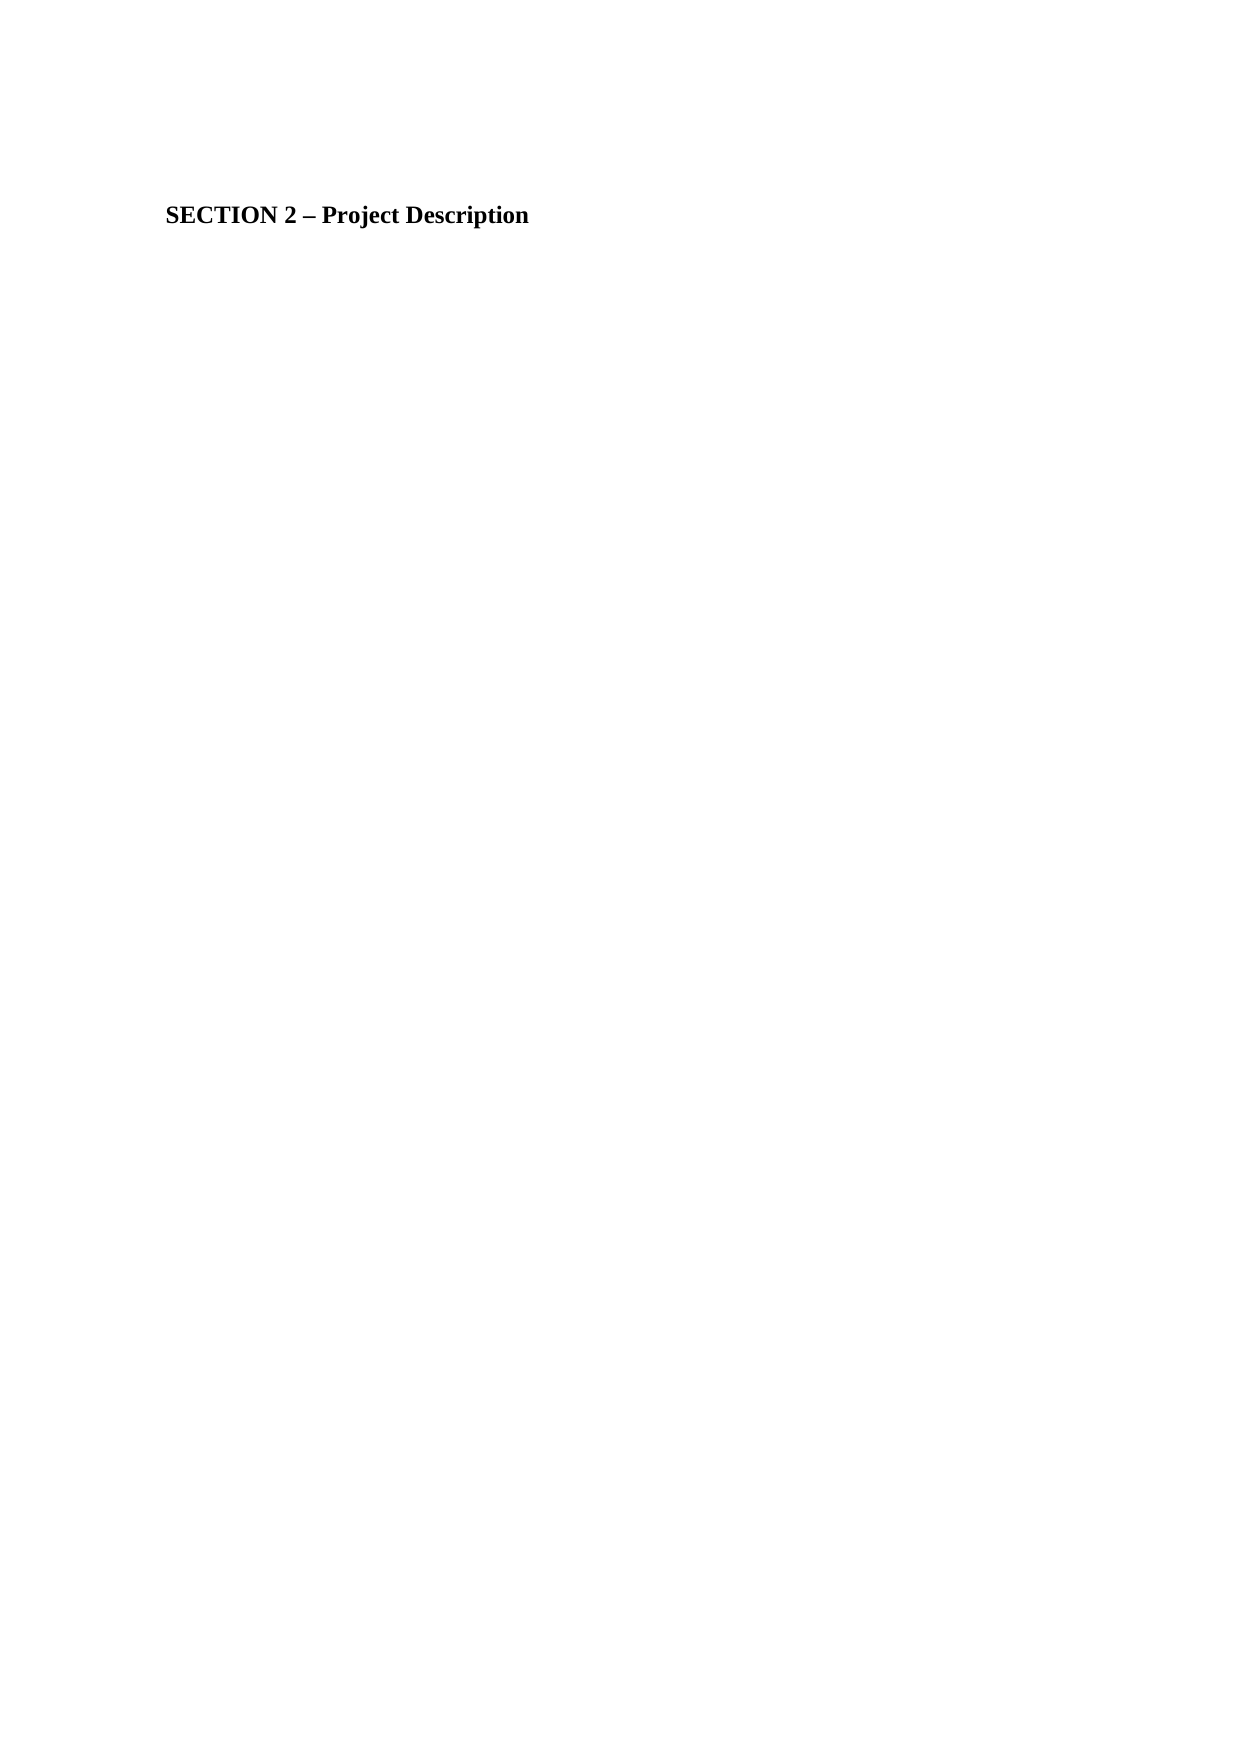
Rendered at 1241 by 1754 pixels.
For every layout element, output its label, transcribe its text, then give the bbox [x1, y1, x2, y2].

subtitle SECTION 2 – Project Description [165, 200, 1163, 229]
